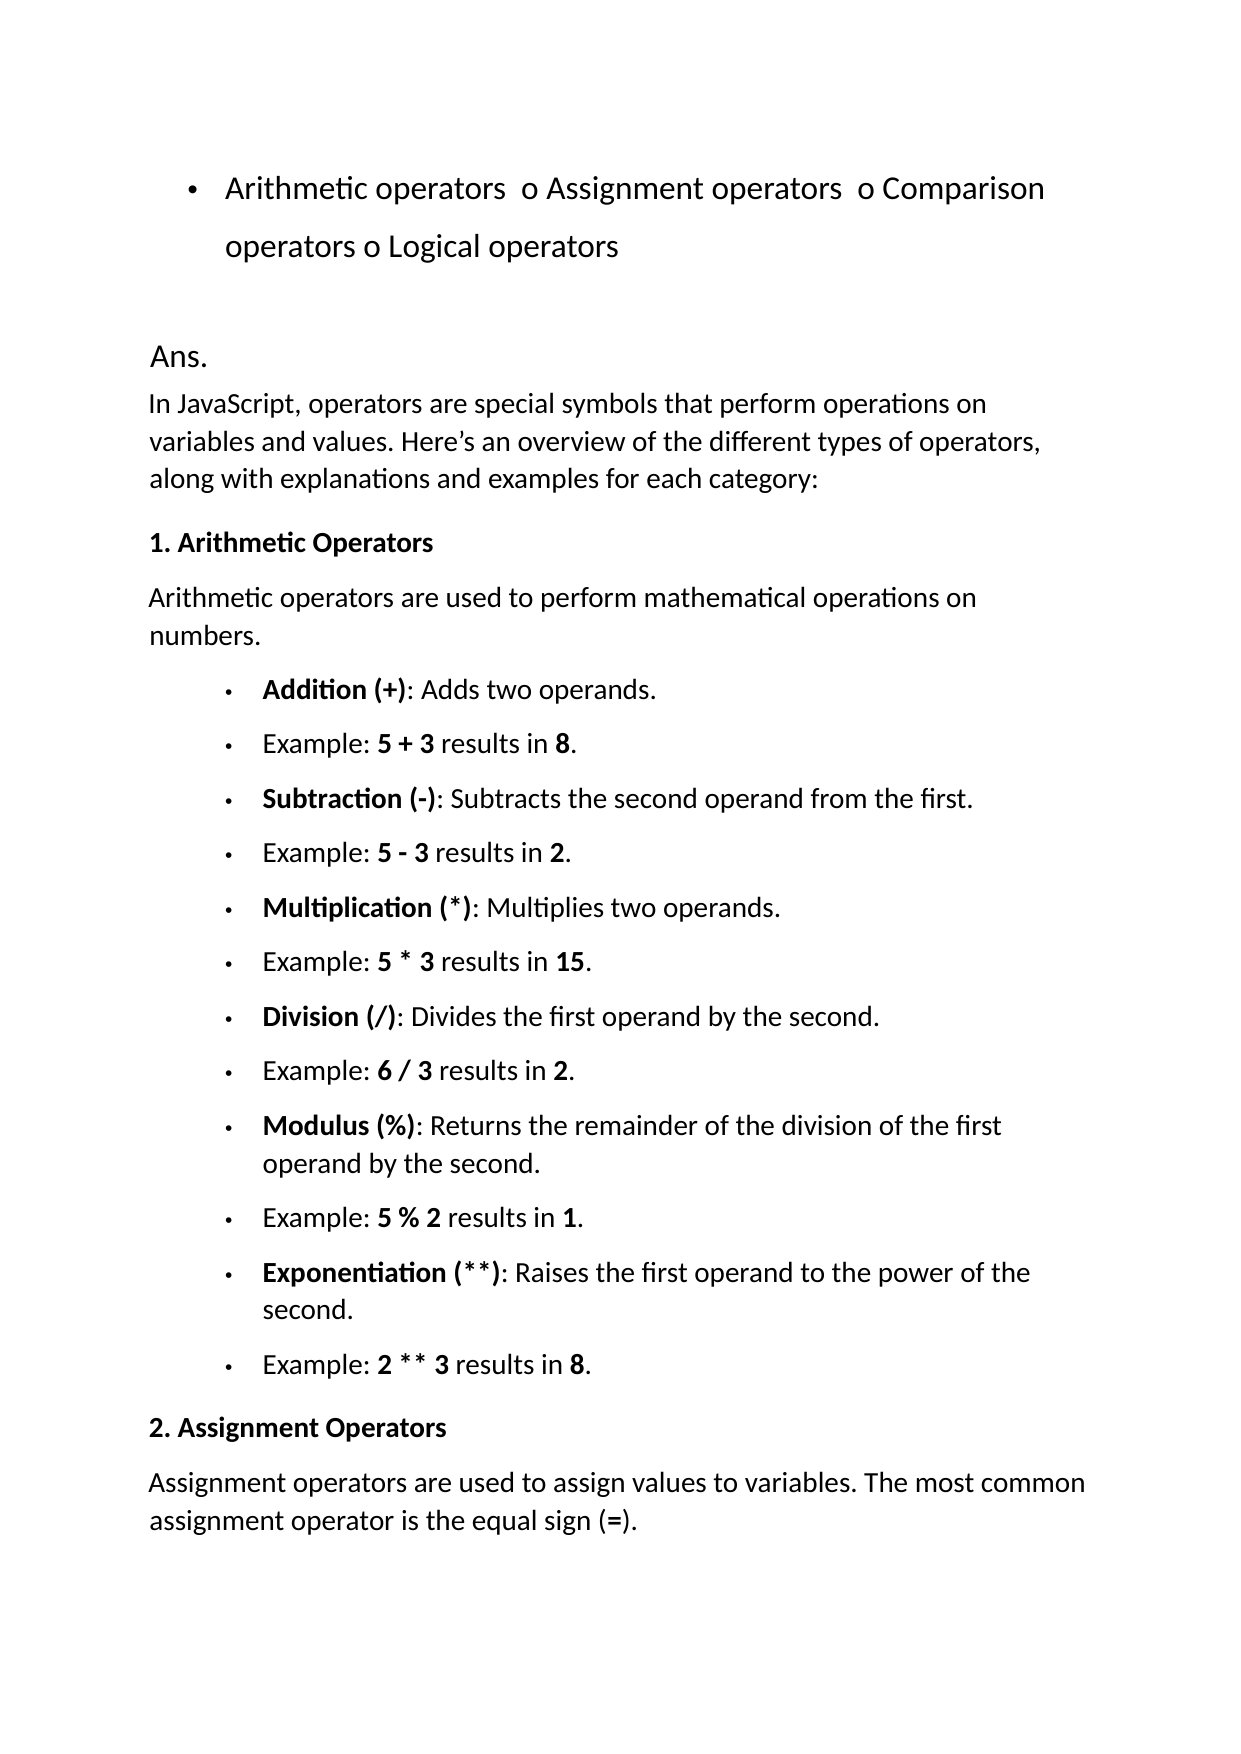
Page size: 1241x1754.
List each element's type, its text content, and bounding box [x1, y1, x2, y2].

text In JavaScript, operators are special symbols that perform operations on variables and values. Here’s an overview of the different types of operators, along with explanations and examples for each category: [148, 385, 1087, 496]
list Assignment Operators [148, 1409, 1087, 1445]
list Modulus (%): Returns the remainder of the division of the first operand by the second. [225, 1107, 1087, 1180]
list Example: 5 * 3 results in 15. [225, 943, 1087, 979]
list Addition (+): Adds two operands. [225, 671, 1087, 707]
list Example: 5 + 3 results in 8. [225, 726, 1087, 761]
text Assignment operators are used to assign values to variables. The most common assignment operator is the equal sign (=). [148, 1464, 1087, 1538]
list Multiplication (*): Multiplies two operands. [225, 889, 1087, 925]
list Example: 6 / 3 results in 2. [225, 1052, 1087, 1088]
list Arithmetic Operators [148, 524, 1087, 560]
text Ans. [150, 335, 1087, 376]
list Subtraction (-): Subtracts the second operand from the first. [225, 780, 1087, 816]
list Exponentiation (**): Raises the first operand to the power of the second. [225, 1254, 1087, 1327]
list Example: 5 % 2 results in 1. [225, 1199, 1087, 1235]
list Example: 5 - 3 results in 2. [225, 834, 1087, 870]
list Arithmetic operators o Assignment operators o Comparison operators o Logical operators [187, 167, 1087, 266]
list Example: 2 ** 3 results in 8. [225, 1346, 1087, 1381]
text Arithmetic operators are used to perform mathematical operations on numbers. [148, 579, 1087, 652]
list Division (/): Divides the first operand by the second. [225, 998, 1087, 1034]
